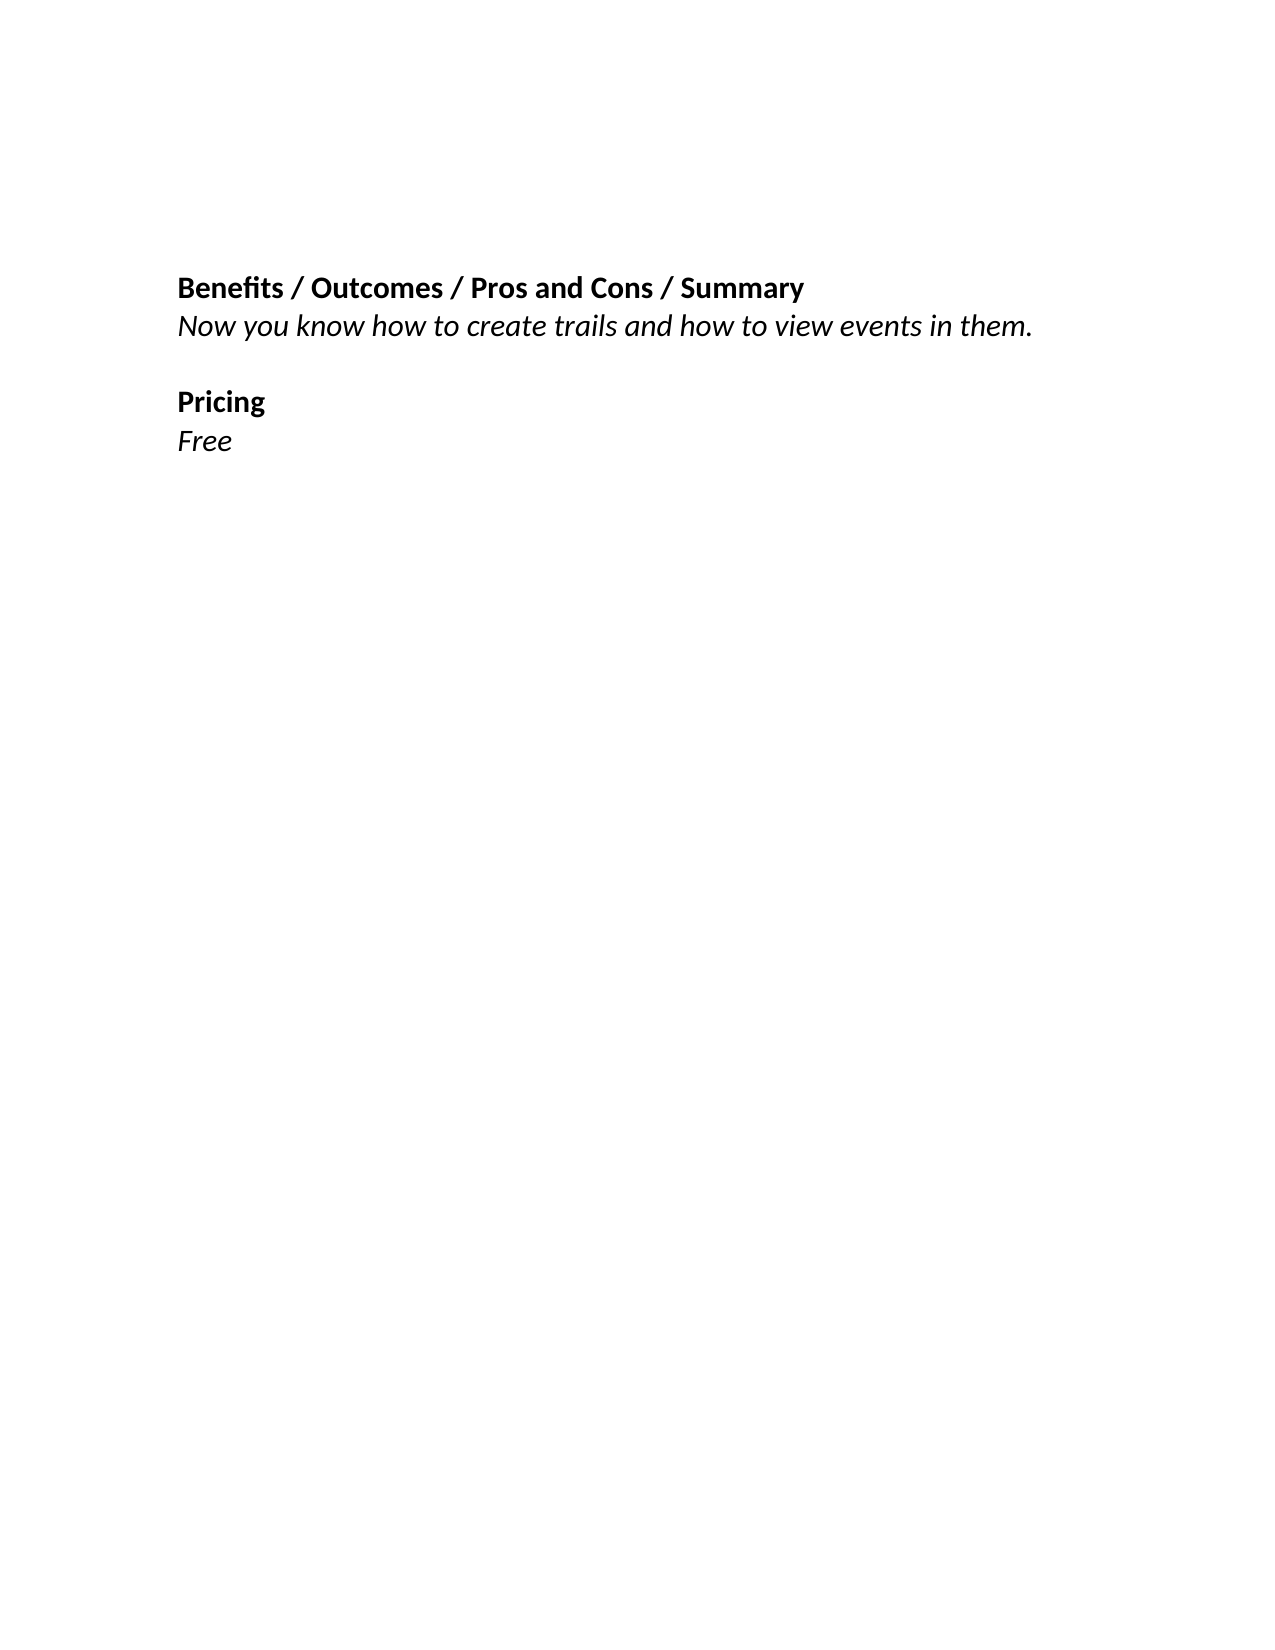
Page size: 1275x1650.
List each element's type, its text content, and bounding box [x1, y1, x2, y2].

text Free [177, 421, 1186, 459]
text Benefits / Outcomes / Pros and Cons / Summary [177, 268, 1186, 306]
text Pricing [177, 382, 1186, 421]
text Now you know how to create trails and how to view events in them. [177, 306, 1186, 344]
